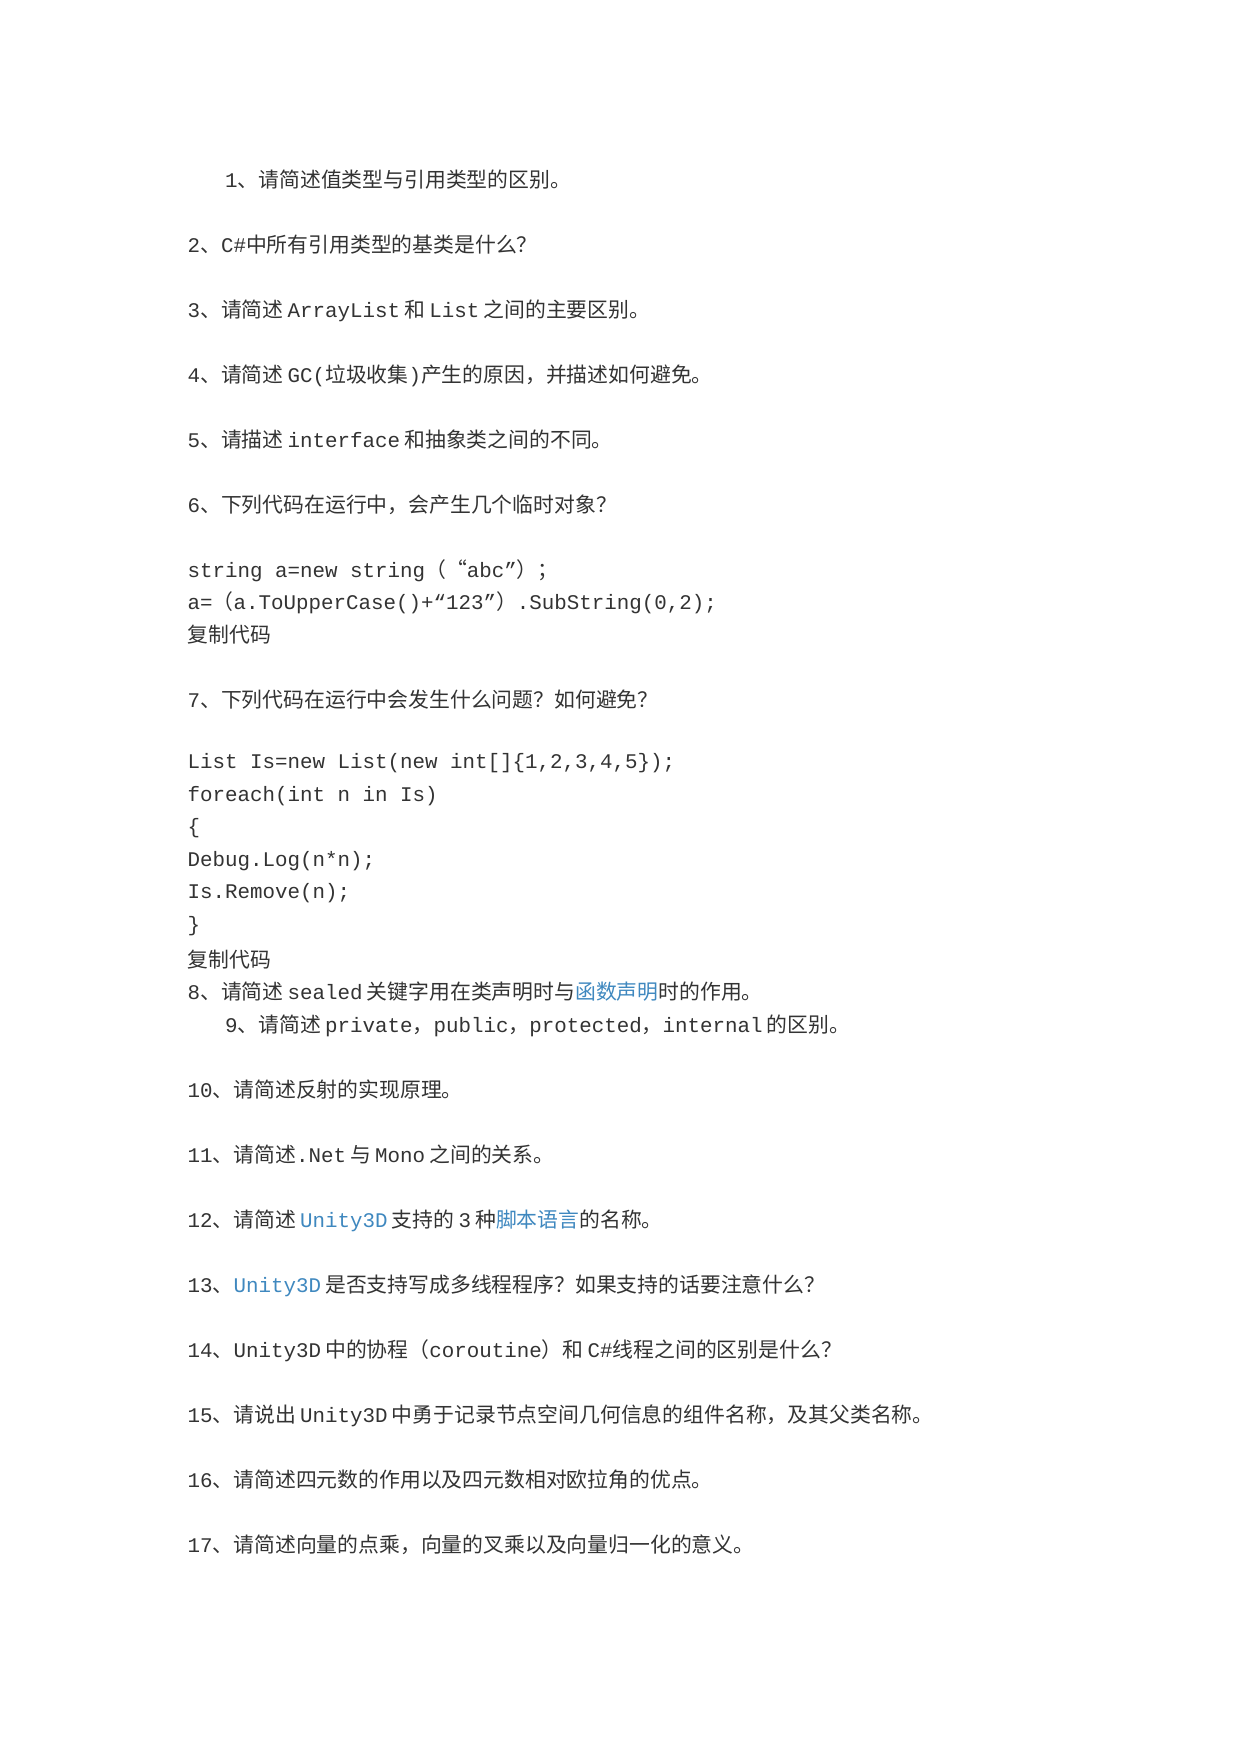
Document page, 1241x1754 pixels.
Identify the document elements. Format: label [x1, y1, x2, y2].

text [187, 162, 1053, 1592]
